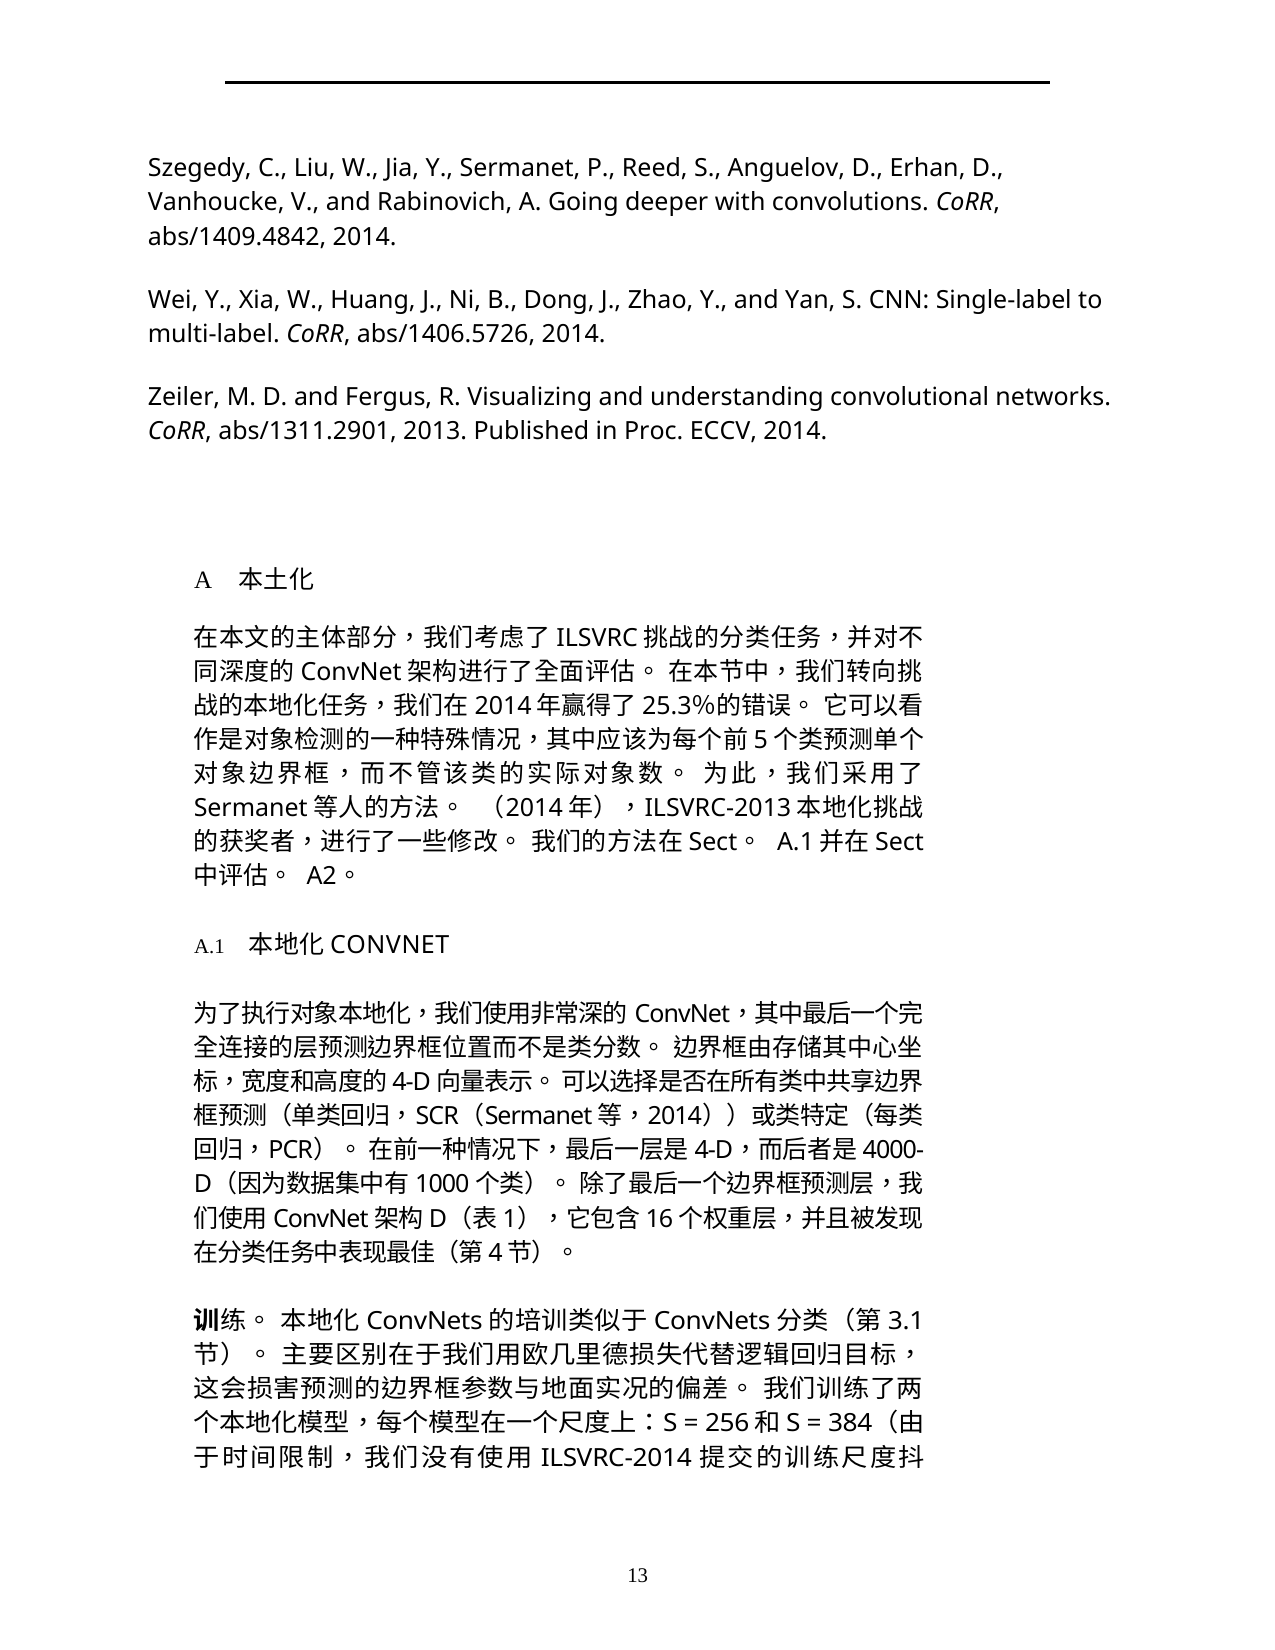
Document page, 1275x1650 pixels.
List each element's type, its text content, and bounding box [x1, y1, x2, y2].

text 为了执行对象本地化，我们使用非常深的ConvNet，其中最后一个完全连接的层预测边界框位置而不是类分数。 边界框由存储其中心坐标，宽度和高度的4-D向量表示。 可以选择是否在所有类中共享边界框预测（单类回归，SCR（Sermanet等，2014））或类特定（每类回归，PCR）。 在前一种情况下，最后一层是4-D，而后者是4000-D（因为数据集中有1000个类）。 除了最后一个边界框预测层，我们使用ConvNet架构D（表1），它包含16个权重层，并且被发现在分类任务中表现最佳（第4节）。 [193, 996, 924, 1268]
text Szegedy, C., Liu, W., Jia, Y., Sermanet, P., Reed, S., Anguelov, D., Erhan, D., Vanhoucke, V., and Rabinovich, A. Going deeper with convolutions. CoRR, abs/1409.4842, 2014. [148, 150, 1127, 252]
list 本地化CONVNET [194, 927, 1127, 961]
text Wei, Y., Xia, W., Huang, J., Ni, B., Dong, J., Zhao, Y., and Yan, S. CNN: Single-label to multi-label. CoRR, abs/1406.5726, 2014. [148, 281, 1127, 349]
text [193, 1303, 925, 1473]
text Zeiler, M. D. and Fergus, R. Visualizing and understanding convolutional networks. CoRR, abs/1311.2901, 2013. Published in Proc. ECCV, 2014. [148, 379, 1127, 447]
list 本土化 [194, 562, 1127, 596]
text 在本文的主体部分，我们考虑了ILSVRC挑战的分类任务，并对不同深度的ConvNet架构进行了全面评估。 在本节中，我们转向挑战的本地化任务，我们在2014年赢得了25.3％的错误。 它可以看作是对象检测的一种特殊情况，其中应该为每个前5个类预测单个对象边界框，而不管该类的实际对象数。 为此，我们采用了Sermanet等人的方法。 （2014年），ILSVRC-2013本地化挑战的获奖者，进行了一些修改。 我们的方法在Sect。 A.1并在Sect中评估。 A2。 [193, 619, 924, 892]
